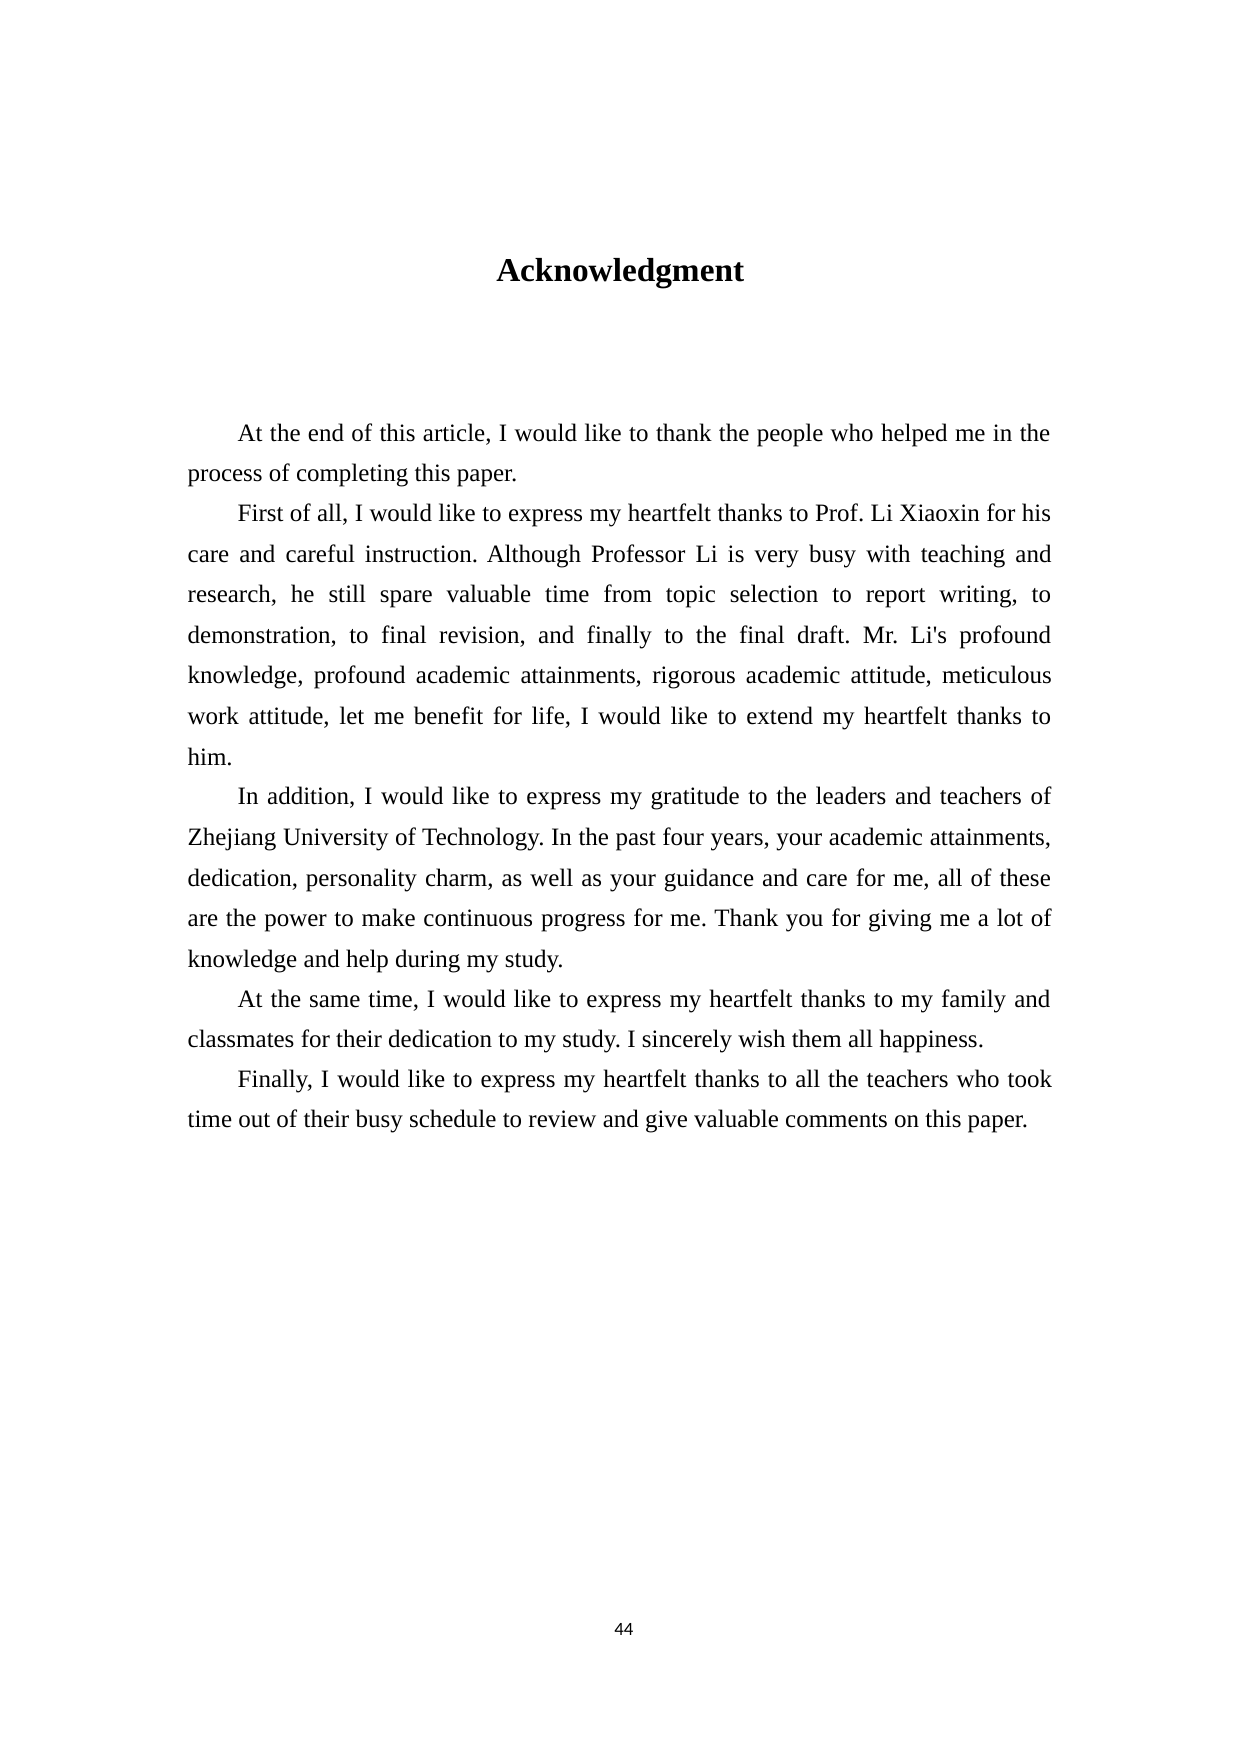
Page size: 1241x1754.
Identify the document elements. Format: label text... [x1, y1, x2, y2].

text In addition, I would like to express my gratitude to the leaders and teachers of Zhejiang University of Technology. In the past four years, your academic attainments, dedication, personality charm, as well as your guidance and care for me, all of these are the power to make continuous progress for me. Thank you for giving me a lot of knowledge and help during my study. [187, 779, 1053, 974]
text At the end of this article, I would like to thank the people who helped me in the process of completing this paper. [187, 416, 1053, 489]
text At the same time, I would like to express my heartfelt thanks to my family and classmates for their dedication to my study. I sincerely wish them all happiness. [187, 982, 1053, 1055]
text Finally, I would like to express my heartfelt thanks to all the teachers who took time out of their busy schedule to review and give valuable comments on this paper. [187, 1062, 1053, 1135]
text First of all, I would like to express my heartfelt thanks to Prof. Li Xiaoxin for his care and careful instruction. Although Professor Li is very busy with teaching and research, he still spare valuable time from topic selection to report writing, to demonstration, to final revision, and finally to the final draft. Mr. Li's profound knowledge, profound academic attainments, rigorous academic attitude, meticulous work attitude, let me benefit for life, I would like to extend my heartfelt thanks to him. [187, 496, 1053, 772]
subtitle Acknowledgment [187, 237, 1053, 302]
